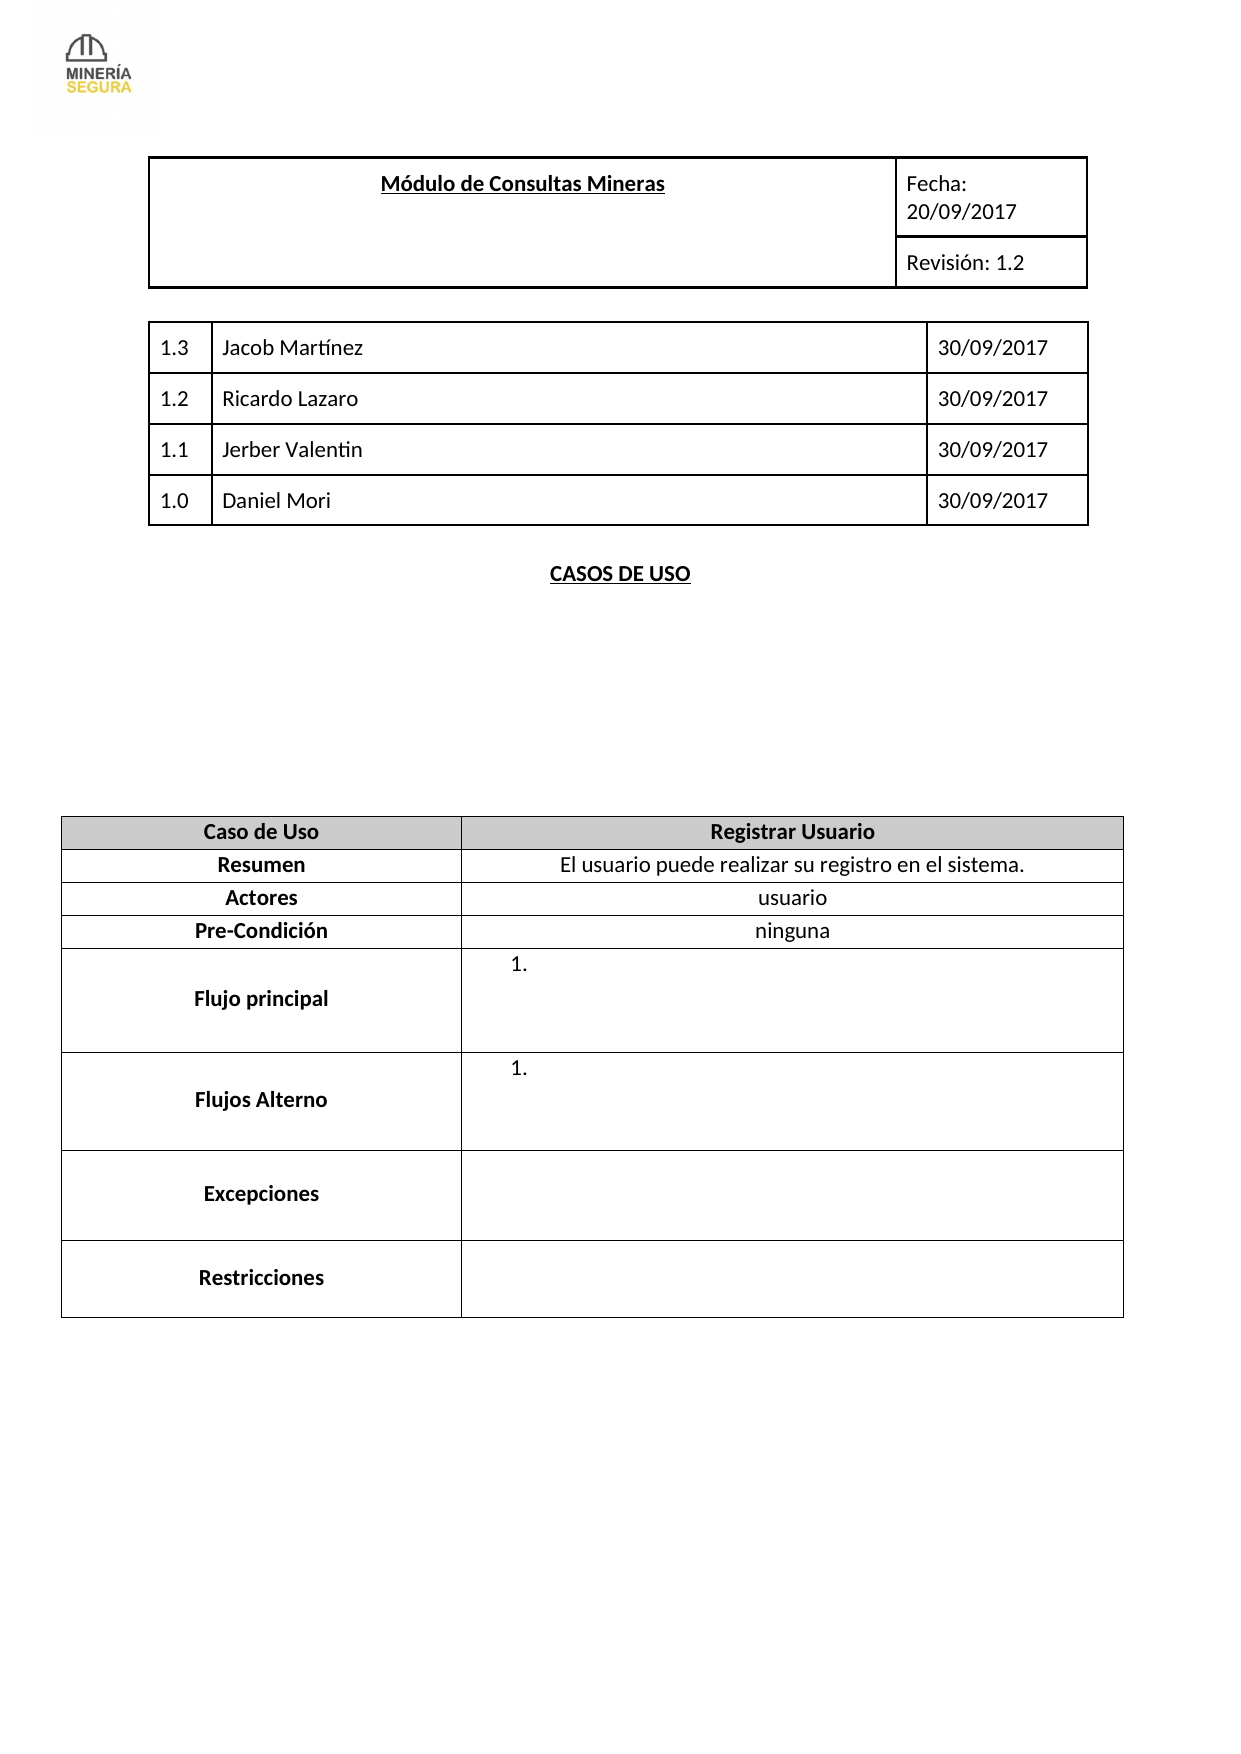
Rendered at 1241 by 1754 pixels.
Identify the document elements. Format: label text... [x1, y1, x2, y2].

table_cell 1.0 [150, 476, 211, 524]
table_cell Daniel Mori [213, 476, 926, 524]
table_cell ninguna [462, 916, 1123, 948]
table_header Módulo de Consultas Mineras [150, 159, 895, 286]
table_cell 30/09/2017 [928, 425, 1087, 473]
table_header Jacob Martínez [213, 323, 926, 372]
table_cell Flujo principal [62, 949, 461, 1052]
table_cell Jerber Valentin [213, 425, 926, 473]
table_cell El usuario puede realizar su registro en el sistema. [462, 850, 1123, 882]
table_cell [462, 1053, 1123, 1150]
table_header Caso de Uso [62, 817, 461, 849]
table_cell 1.1 [150, 425, 211, 473]
table_cell Resumen [62, 850, 461, 882]
table_header Fecha: 20/09/2017 [897, 159, 1086, 235]
table_cell Revisión: 1.2 [897, 238, 1086, 286]
picture [28, 0, 162, 134]
table_cell 30/09/2017 [928, 374, 1087, 422]
table_cell 30/09/2017 [928, 476, 1087, 524]
table_cell 1.2 [150, 374, 211, 422]
table_cell [462, 1241, 1123, 1317]
table_cell Ricardo Lazaro [213, 374, 926, 422]
table_header Registrar Usuario [462, 817, 1123, 849]
table_cell usuario [462, 883, 1123, 915]
table_cell Flujos Alterno [62, 1053, 461, 1150]
table_cell [462, 949, 1123, 1052]
table_cell Excepciones [62, 1151, 461, 1239]
text CASOS DE USO [150, 559, 1090, 587]
table_header 1.3 [150, 323, 211, 372]
table_header 30/09/2017 [928, 323, 1087, 372]
table_cell Actores [62, 883, 461, 915]
table_cell Pre-Condición [62, 916, 461, 948]
table_cell [462, 1151, 1123, 1239]
table_cell Restricciones [62, 1241, 461, 1317]
